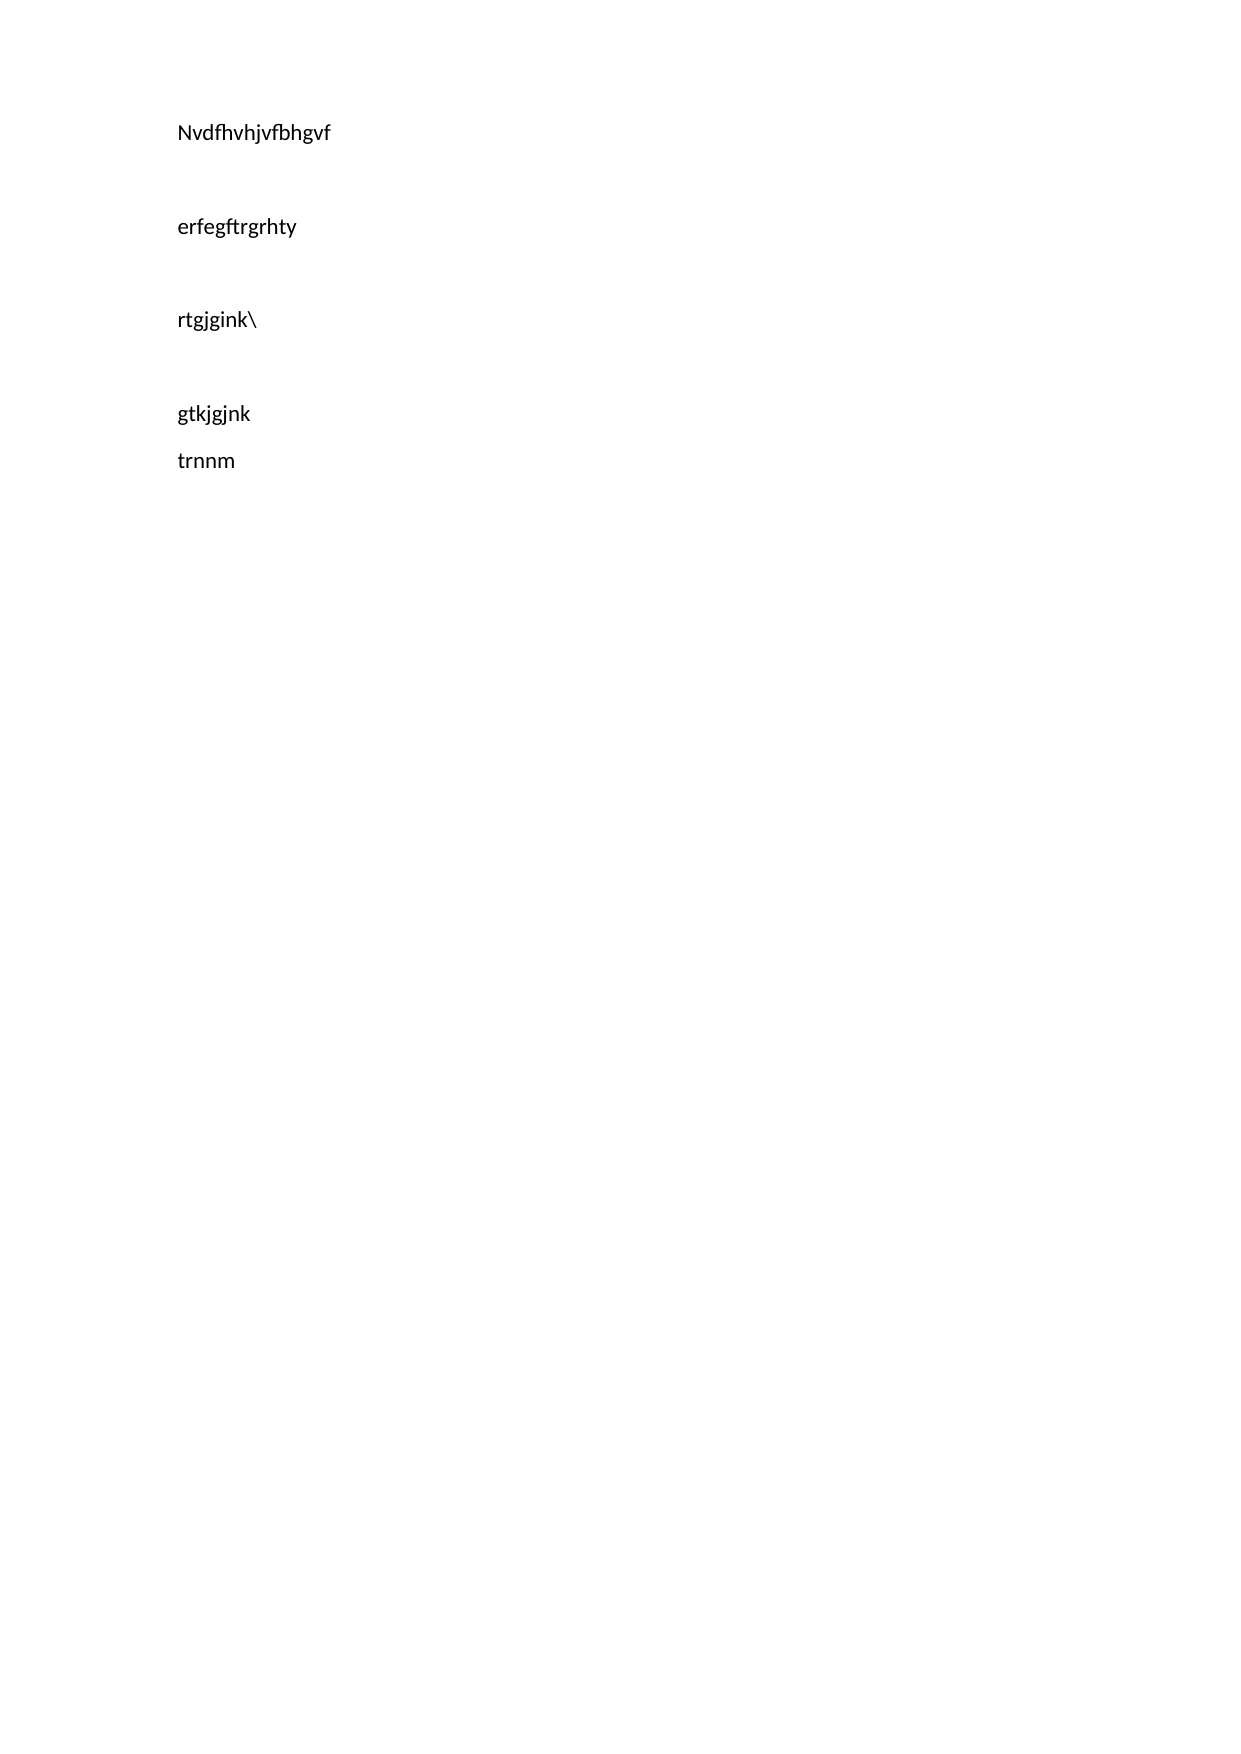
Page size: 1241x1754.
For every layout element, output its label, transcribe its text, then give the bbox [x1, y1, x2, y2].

text Nvdfhvhjvfbhgvf [177, 118, 1152, 146]
text trnnm [177, 446, 1152, 474]
text erfegftrgrhty [177, 212, 1152, 240]
text gtkjgjnk [177, 399, 1152, 427]
text rtgjgink\ [177, 306, 1152, 334]
